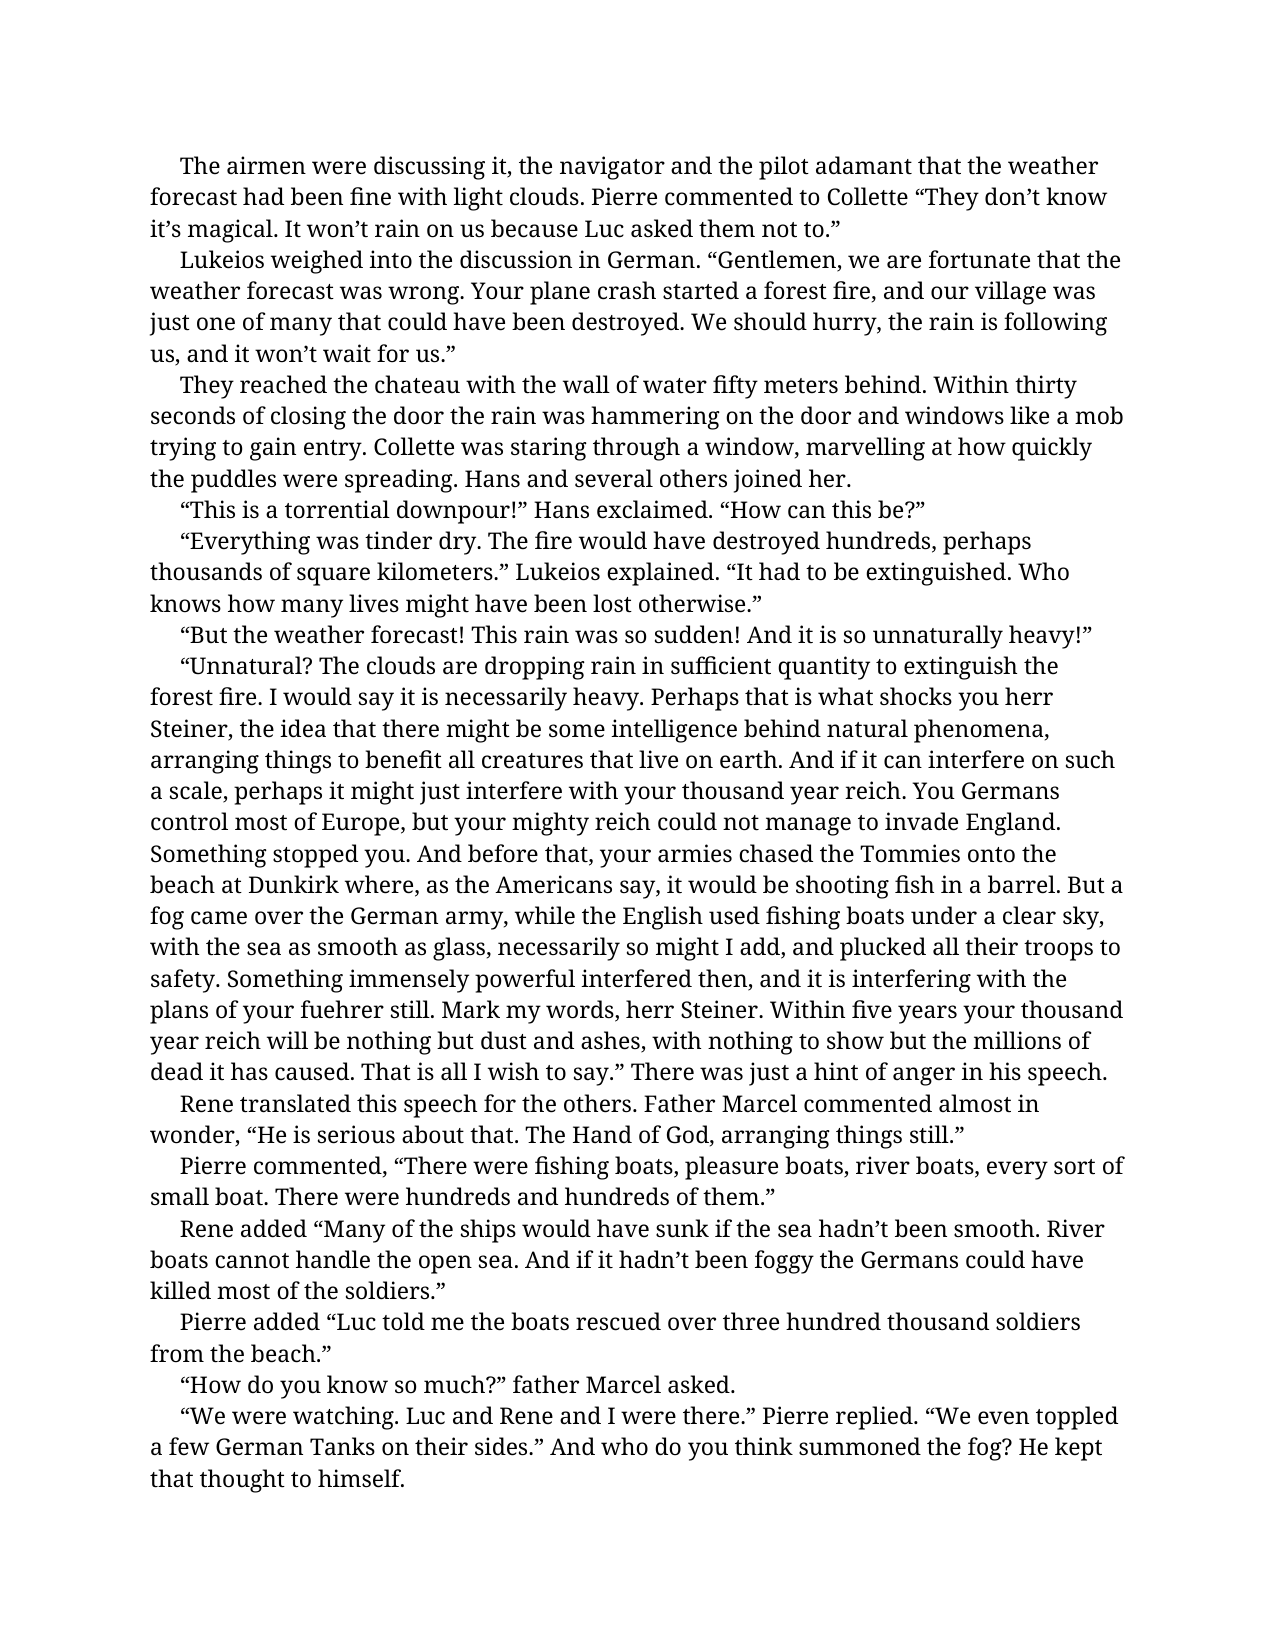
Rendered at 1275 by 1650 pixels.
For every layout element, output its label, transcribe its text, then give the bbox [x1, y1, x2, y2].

text Rene translated this speech for the others. Father Marcel commented almost in wonder, “He is serious about that. The Hand of God, arranging things still.” [150, 1087, 1125, 1150]
text The airmen were discussing it, the navigator and the pilot adamant that the weather forecast had been fine with light clouds. Pierre commented to Collette “They don’t know it’s magical. It won’t rain on us because Luc asked them not to.” [150, 150, 1125, 244]
text Pierre added “Luc told me the boats rescued over three hundred thousand soldiers from the beach.” [150, 1306, 1125, 1369]
text “Unnatural? The clouds are dropping rain in sufficient quantity to extinguish the forest fire. I would say it is necessarily heavy. Perhaps that is what shocks you herr Steiner, the idea that there might be some intelligence behind natural phenomena, arranging things to benefit all creatures that live on earth. And if it can interfere on such a scale, perhaps it might just interfere with your thousand year reich. You Germans control most of Europe, but your mighty reich could not manage to invade England. Something stopped you. And before that, your armies chased the Tommies onto the beach at Dunkirk where, as the Americans say, it would be shooting fish in a barrel. But a fog came over the German army, while the English used fishing boats under a clear sky, with the sea as smooth as glass, necessarily so might I add, and plucked all their troops to safety. Something immensely powerful interfered then, and it is interfering with the plans of your fuehrer still. Mark my words, herr Steiner. Within five years your thousand year reich will be nothing but dust and ashes, with nothing to show but the millions of dead it has caused. That is all I wish to say.” There was just a hint of anger in his speech. [150, 650, 1125, 1087]
text They reached the chateau with the wall of water fifty meters behind. Within thirty seconds of closing the door the rain was hammering on the door and windows like a mob trying to gain entry. Collette was staring through a window, marvelling at how quickly the puddles were spreading. Hans and several others joined her. [150, 369, 1125, 494]
text “We were watching. Luc and Rene and I were there.” Pierre replied. “We even toppled a few German Tanks on their sides.” And who do you think summoned the fog? He kept that thought to himself. [150, 1400, 1125, 1494]
text Lukeios weighed into the discussion in German. “Gentlemen, we are fortunate that the weather forecast was wrong. Your plane crash started a forest fire, and our village was just one of many that could have been destroyed. We should hurry, the rain is following us, and it won’t wait for us.” [150, 244, 1125, 369]
text “This is a torrential downpour!” Hans exclaimed. “How can this be?” [150, 494, 1125, 525]
text “Everything was tinder dry. The fire would have destroyed hundreds, perhaps thousands of square kilometers.” Lukeios explained. “It had to be extinguished. Who knows how many lives might have been lost otherwise.” [150, 525, 1125, 619]
text Pierre commented, “There were fishing boats, pleasure boats, river boats, every sort of small boat. There were hundreds and hundreds of them.” [150, 1150, 1125, 1212]
text “But the weather forecast! This rain was so sudden! And it is so unnaturally heavy!” [150, 619, 1125, 650]
text Rene added “Many of the ships would have sunk if the sea hadn’t been smooth. River boats cannot handle the open sea. And if it hadn’t been foggy the Germans could have killed most of the soldiers.” [150, 1212, 1125, 1306]
text “How do you know so much?” father Marcel asked. [150, 1369, 1125, 1400]
